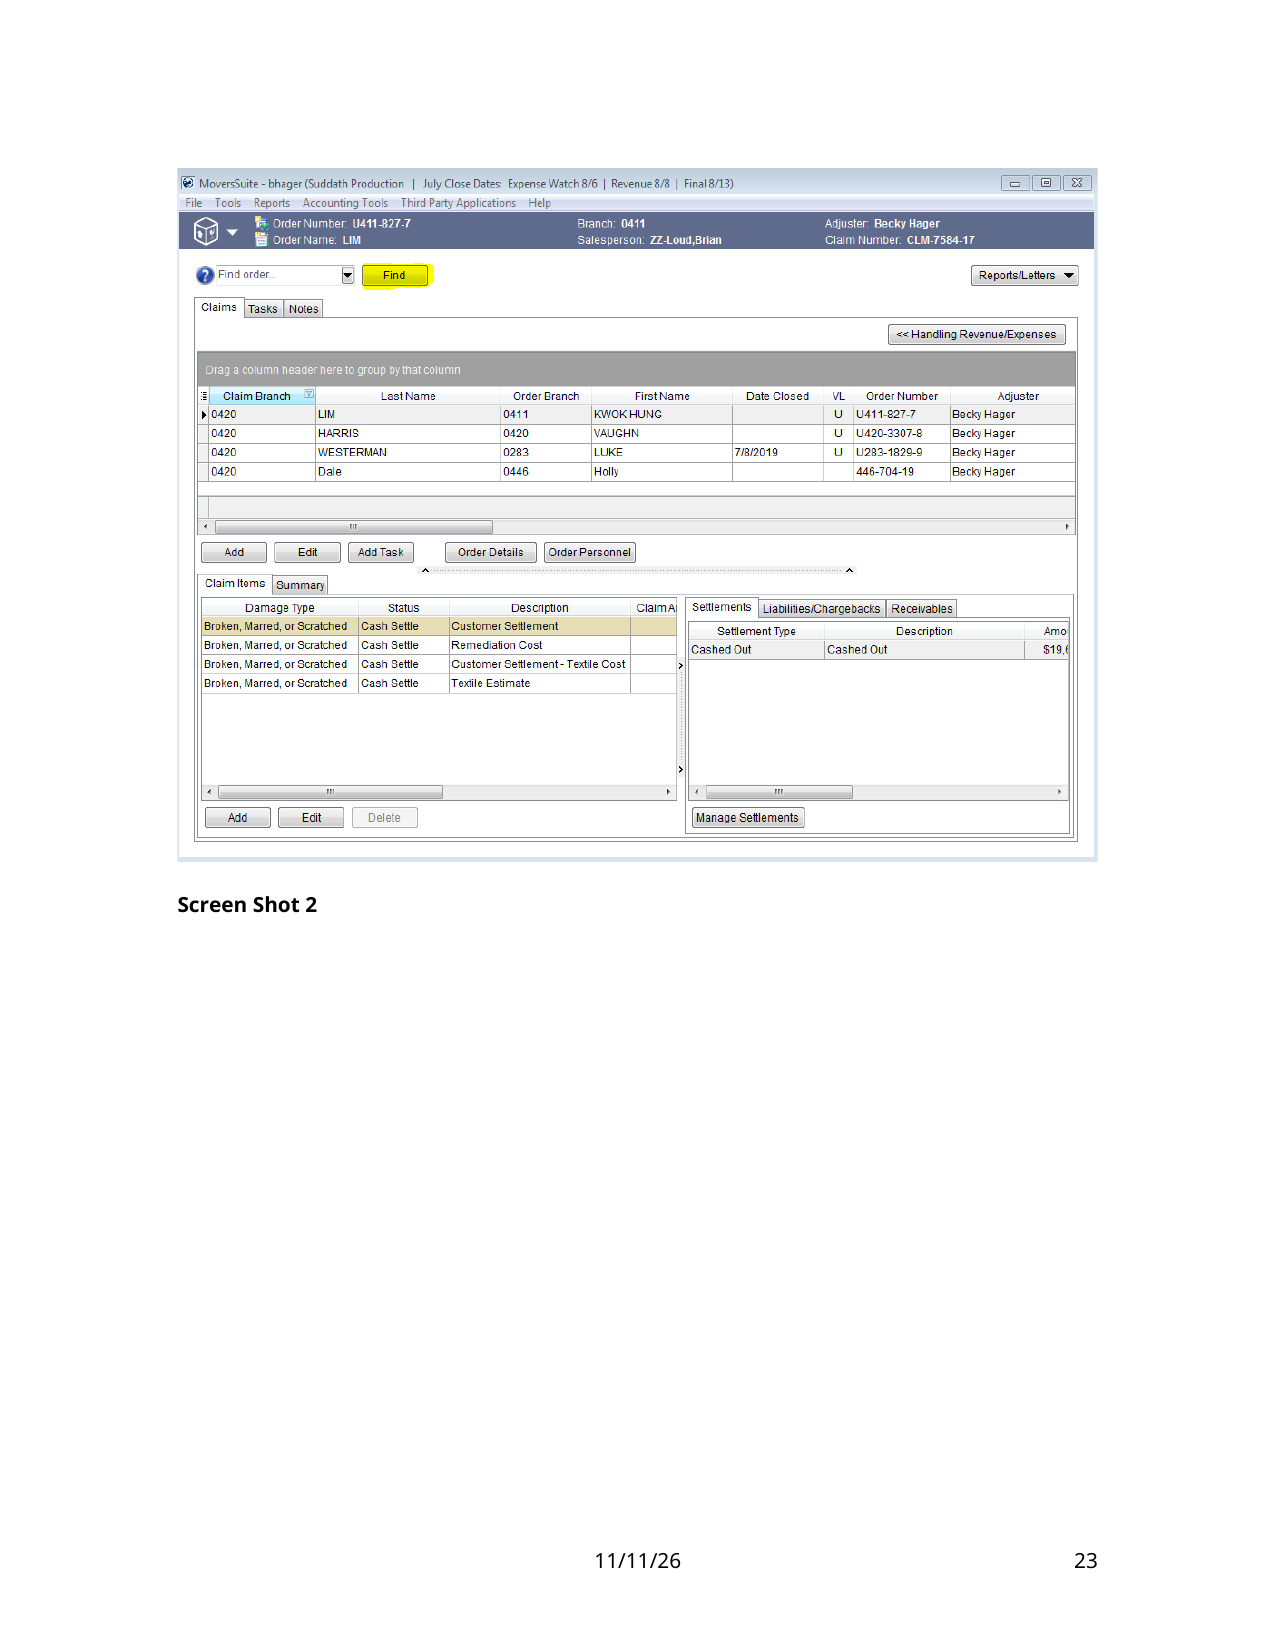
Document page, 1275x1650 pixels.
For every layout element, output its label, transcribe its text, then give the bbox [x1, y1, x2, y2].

picture [177, 168, 1098, 862]
text Screen Shot 2 [177, 890, 1098, 919]
